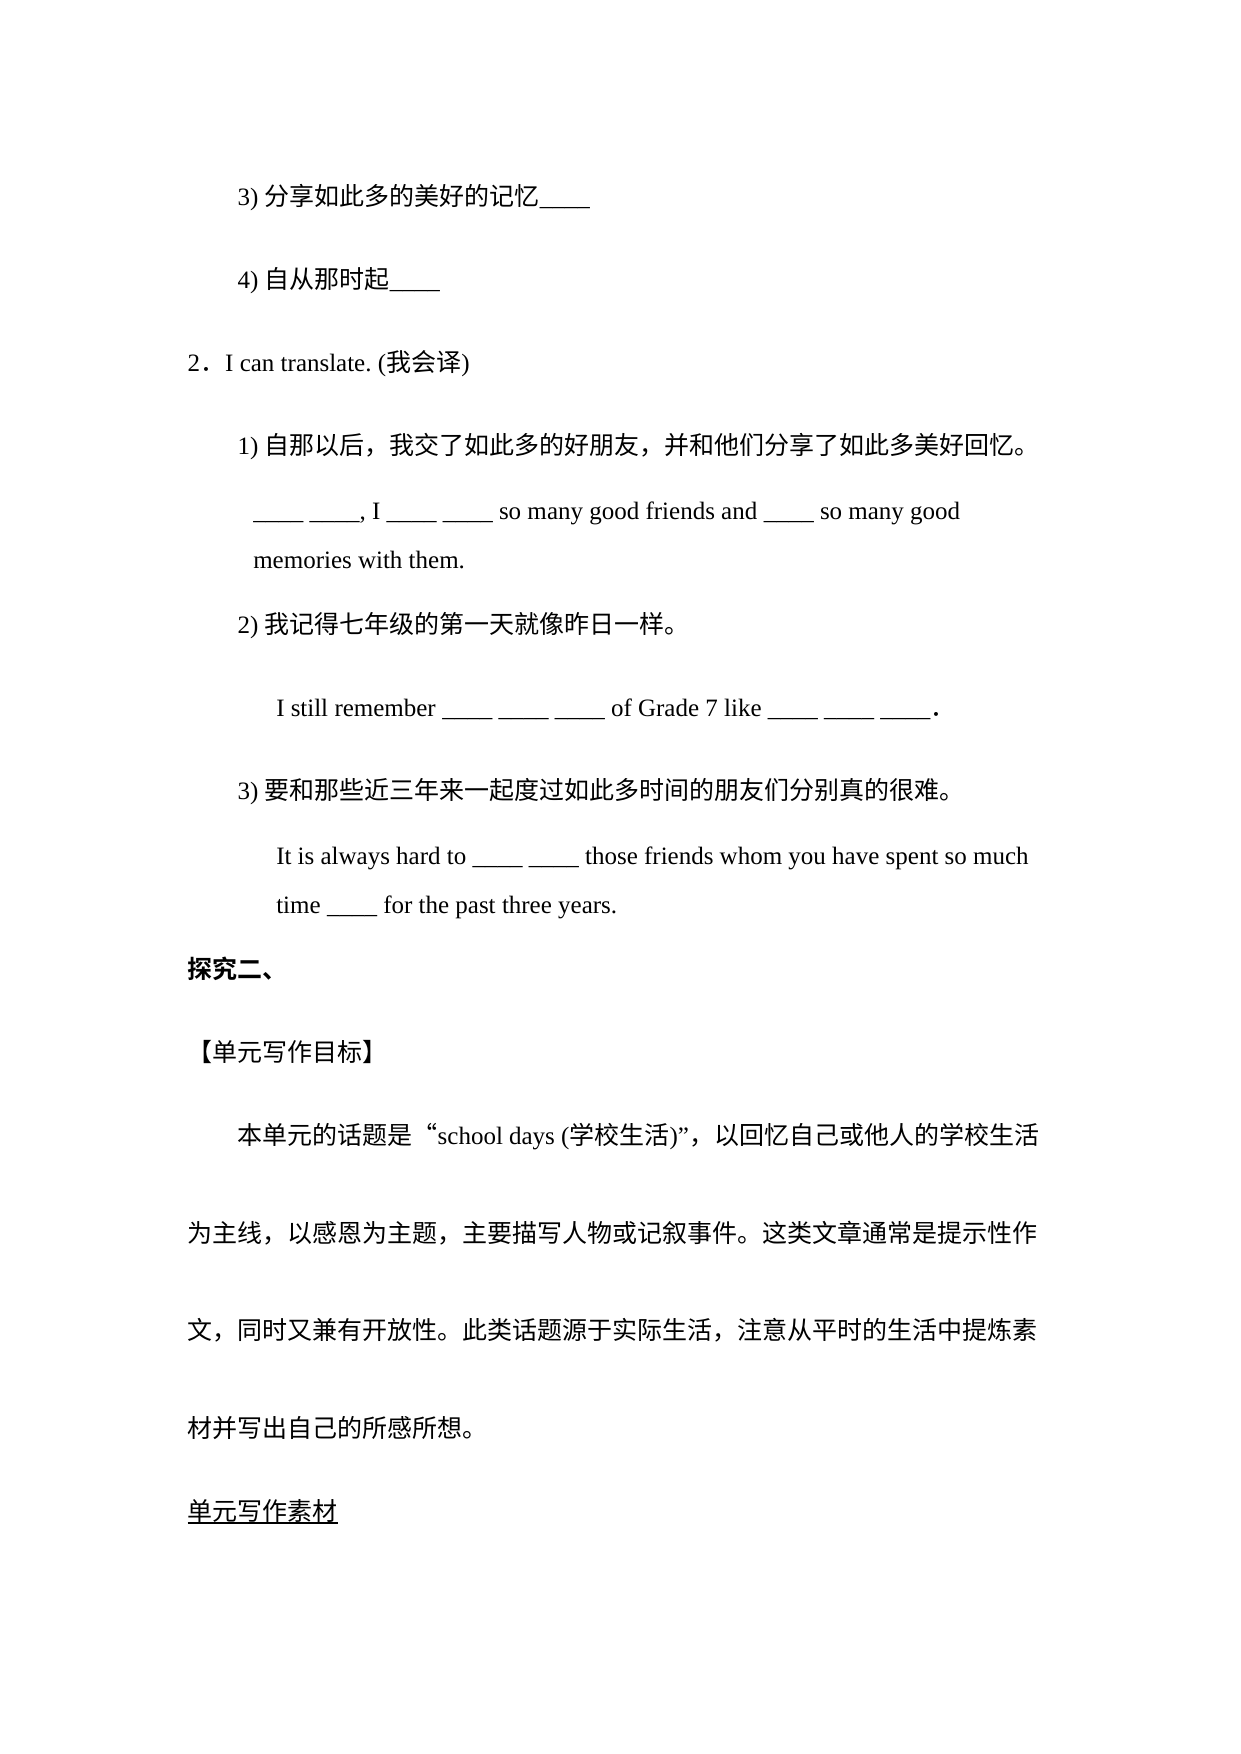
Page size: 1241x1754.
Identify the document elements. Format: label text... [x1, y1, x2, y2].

text 本单元的话题是“school days (学校生活)”，以回忆自己或他人的学校生活为主线，以感恩为主题，主要描写人物或记叙事件。这类文章通常是提示性作文，同时又兼有开放性。此类话题源于实际生活，注意从平时的生活中提炼素材并写出自己的所感所想。 [187, 1101, 1053, 1459]
text ____ ____, I ____ ____ so many good friends and ____ so many good memories with them. [253, 494, 1053, 576]
text I still remember ____ ____ ____ of Grade 7 like ____ ____ ____． [187, 673, 1053, 738]
text 2．I can translate. (我会译) [187, 328, 1053, 393]
text 【单元写作目标】 [187, 1018, 1053, 1083]
text 4) 自从那时起____ [187, 245, 1053, 310]
text It is always hard to ____ ____ those friends whom you have spent so much time ____ for the past three years. [276, 839, 1053, 921]
text 3) 要和那些近三年来一起度过如此多时间的朋友们分别真的很难。 [187, 756, 1053, 821]
text 1) 自那以后，我交了如此多的好朋友，并和他们分享了如此多美好回忆。 [187, 411, 1053, 476]
text 2) 我记得七年级的第一天就像昨日一样。 [187, 590, 1053, 655]
text 3) 分享如此多的美好的记忆____ [187, 162, 1053, 227]
text 单元写作素材 [187, 1477, 1053, 1542]
text 探究二、 [187, 935, 1053, 1000]
